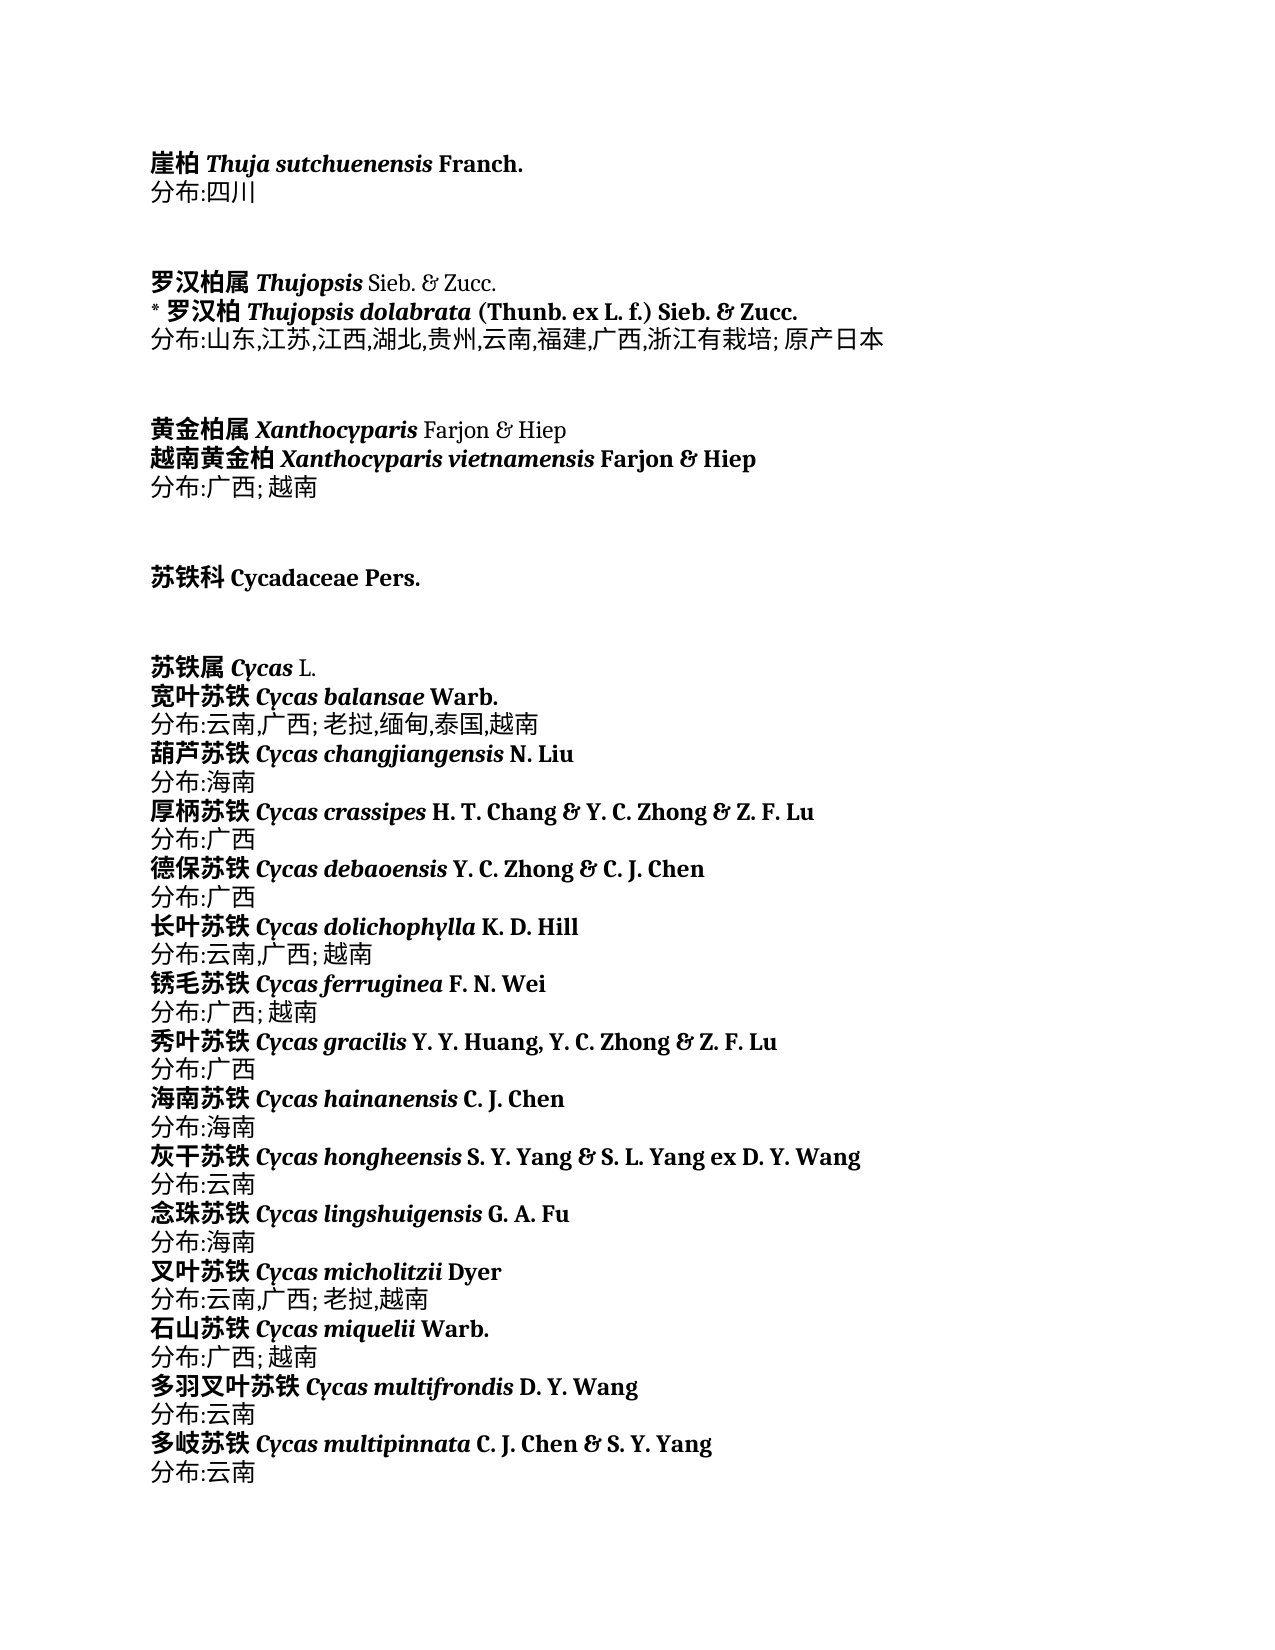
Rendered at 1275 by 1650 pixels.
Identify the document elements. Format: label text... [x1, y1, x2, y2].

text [150, 150, 1125, 265]
text 罗汉柏属 Thujopsis Sieb. & Zucc. * 罗汉柏 Thujopsis dolabrata (Thunb. ex L. f.) Sieb. & Zucc. 分布:山东,江苏,江西,湖北,贵州,云南,福建,广西,浙江有栽培; 原产日本 [150, 269, 1125, 412]
text 苏铁科 Cycadaceae Pers. [150, 564, 1125, 650]
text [150, 654, 1125, 1487]
text 黄金柏属 Xanthocyparis Farjon & Hiep 越南黄金柏 Xanthocyparis vietnamensis Farjon & Hiep 分布:广西; 越南 [150, 416, 1125, 560]
